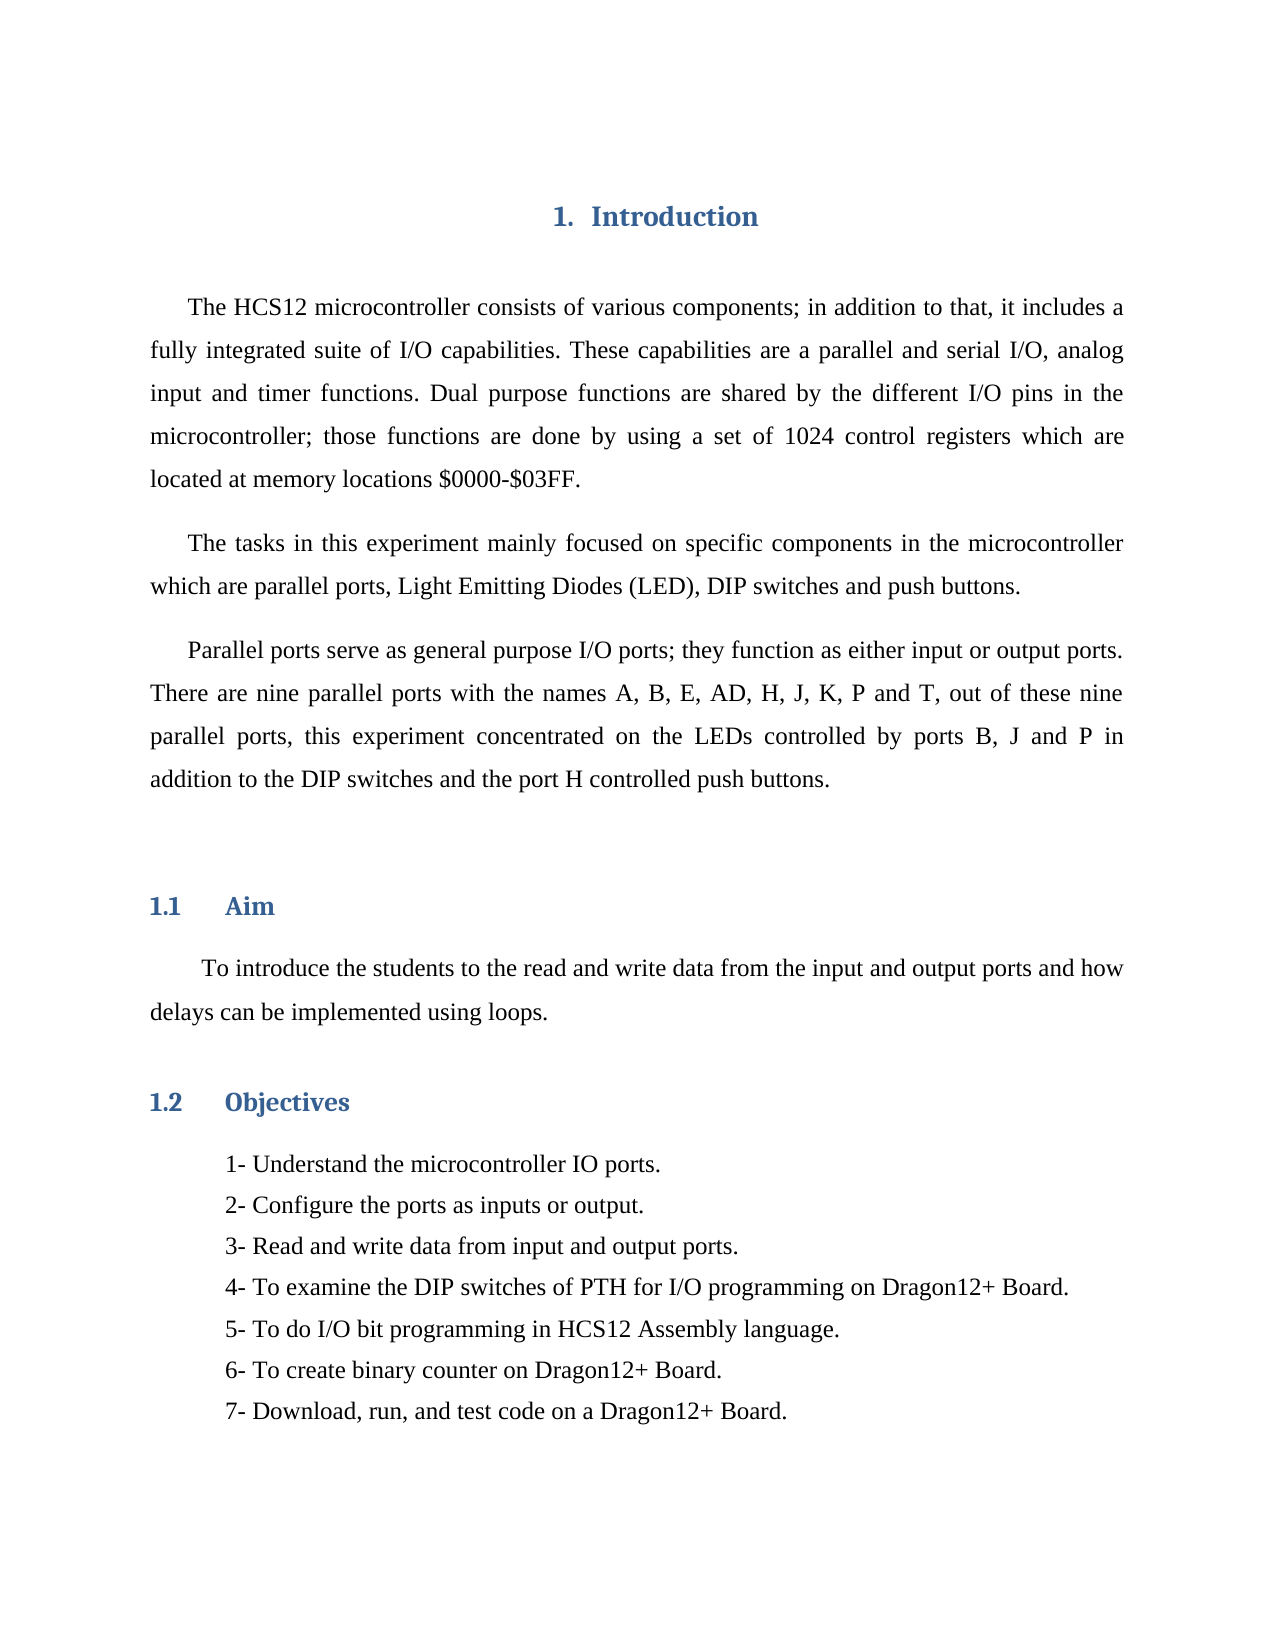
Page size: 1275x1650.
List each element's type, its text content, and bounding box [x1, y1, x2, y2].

text 6- To create binary counter on Dragon12+ Board. [225, 1355, 1125, 1384]
text The tasks in this experiment mainly focused on specific components in the microcontroller which are parallel ports, Light Emitting Diodes (LED), DIP switches and push buttons. [150, 528, 1125, 600]
text Parallel ports serve as general purpose I/O ports; they function as either input or output ports. There are nine parallel ports with the names A, B, E, AD, H, J, K, P and T, out of these nine parallel ports, this experiment concentrated on the LEDs controlled by ports B, J and P in addition to the DIP switches and the port H controlled push buttons. [150, 635, 1125, 793]
text 1- Understand the microcontroller IO ports. [225, 1149, 1125, 1177]
text 7- Download, run, and test code on a Dragon12+ Board. [225, 1396, 1125, 1425]
text 4- To examine the DIP switches of PTH for I/O programming on Dragon12+ Board. [225, 1272, 1125, 1301]
subtitle 1.1 Aim [150, 891, 1125, 922]
text 2- Configure the ports as inputs or output. [225, 1190, 1125, 1219]
text To introduce the students to the read and write data from the input and output ports and how delays can be implemented using loops. [150, 953, 1125, 1025]
text 3- Read and write data from input and output ports. [225, 1231, 1125, 1260]
text 5- To do I/O bit programming in HCS12 Assembly language. [225, 1314, 1125, 1342]
subtitle 1.2 Objectives [150, 1087, 1125, 1118]
subtitle Introduction [187, 200, 1125, 233]
text The HCS12 microcontroller consists of various components; in addition to that, it includes a fully integrated suite of I/O capabilities. These capabilities are a parallel and serial I/O, analog input and timer functions. Dual purpose functions are shared by the different I/O pins in the microcontroller; those functions are done by using a set of 1024 control registers which are located at memory locations $0000-$03FF. [150, 292, 1125, 493]
